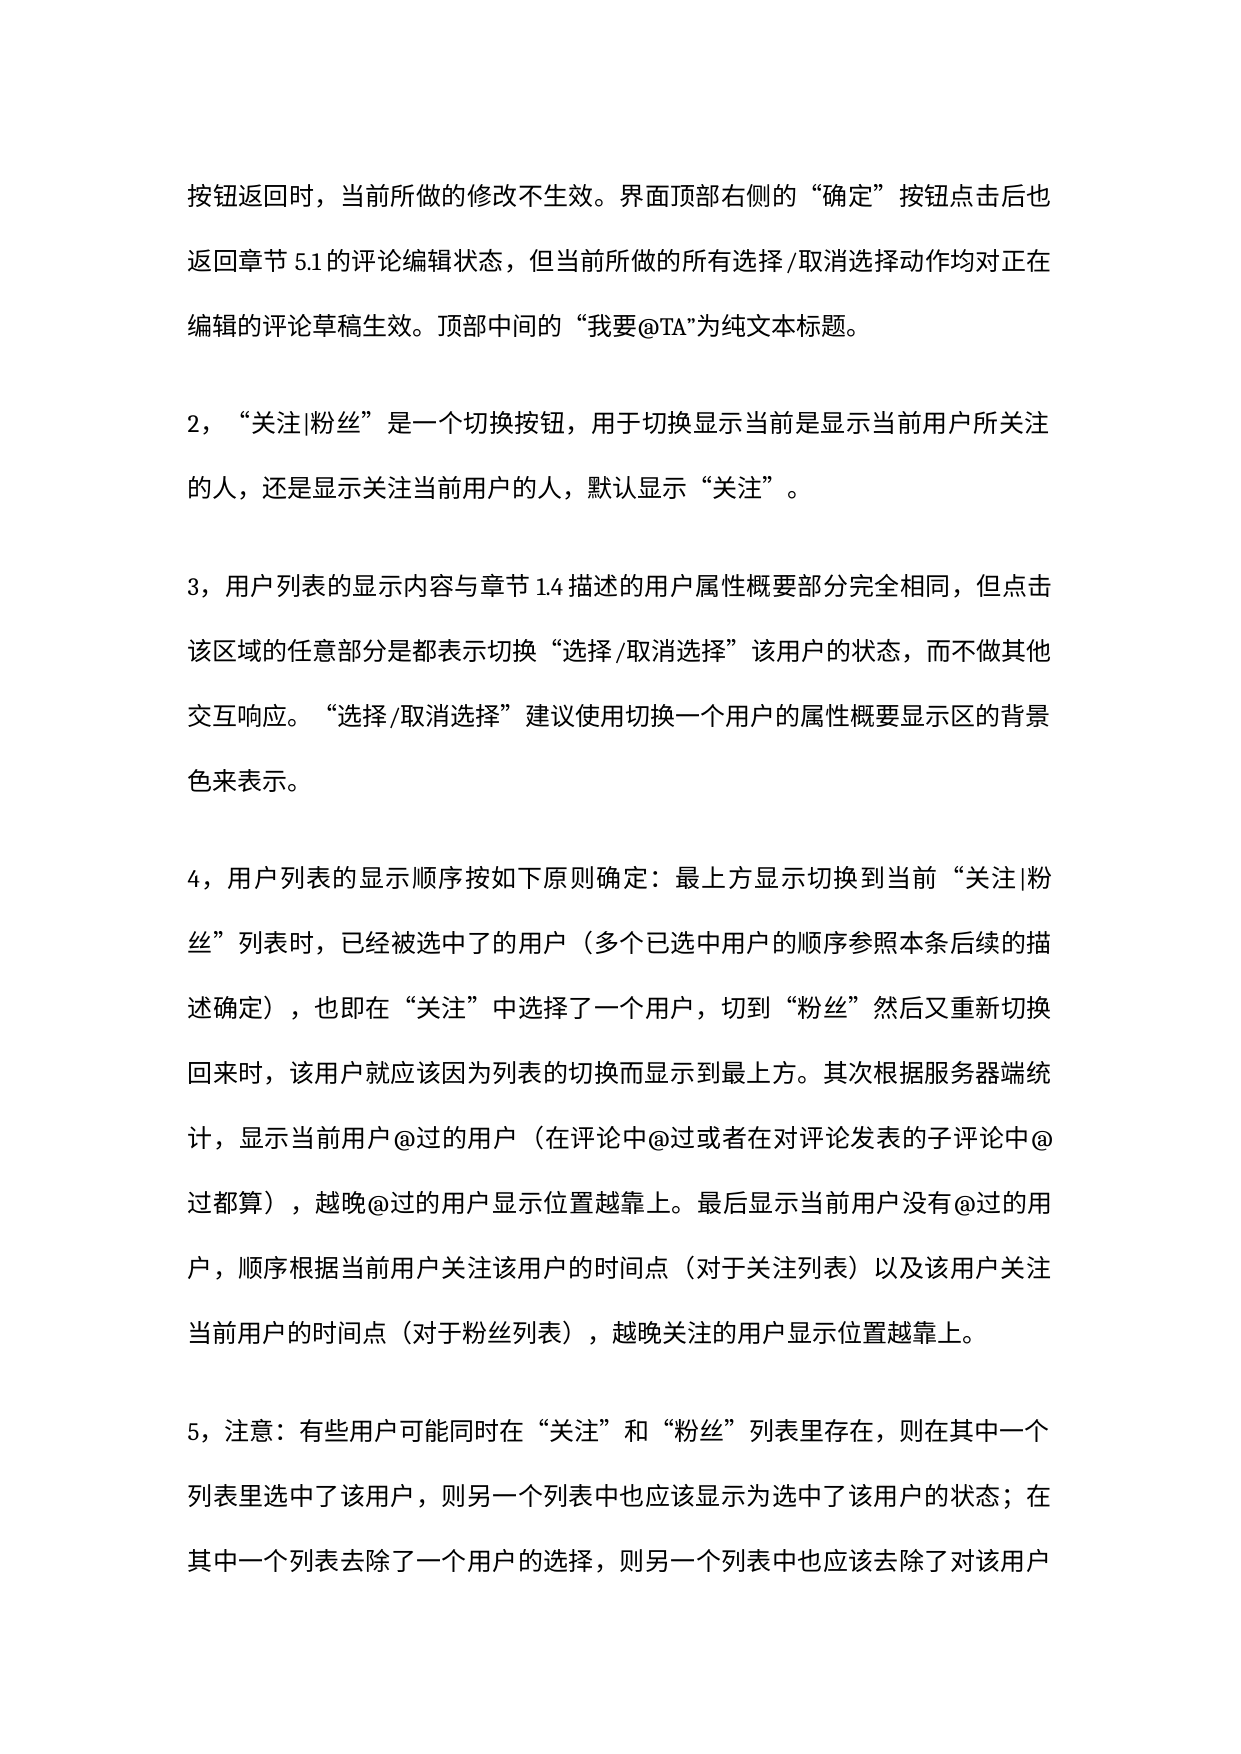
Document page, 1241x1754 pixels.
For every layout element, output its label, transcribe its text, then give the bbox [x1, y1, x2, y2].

text 2，“关注|粉丝”是一个切换按钮，用于切换显示当前是显示当前用户所关注的人，还是显示关注当前用户的人，默认显示“关注”。 [187, 389, 1053, 519]
text 4，用户列表的显示顺序按如下原则确定：最上方显示切换到当前“关注|粉丝”列表时，已经被选中了的用户（多个已选中用户的顺序参照本条后续的描述确定），也即在“关注”中选择了一个用户，切到“粉丝”然后又重新切换回来时，该用户就应该因为列表的切换而显示到最上方。其次根据服务器端统计，显示当前用户@过的用户（在评论中@过或者在对评论发表的子评论中@过都算），越晚@过的用户显示位置越靠上。最后显示当前用户没有@过的用户，顺序根据当前用户关注该用户的时间点（对于关注列表）以及该用户关注当前用户的时间点（对于粉丝列表），越晚关注的用户显示位置越靠上。 [187, 844, 1053, 1364]
text 3，用户列表的显示内容与章节1.4描述的用户属性概要部分完全相同，但点击该区域的任意部分是都表示切换“选择/取消选择”该用户的状态，而不做其他交互响应。“选择/取消选择”建议使用切换一个用户的属性概要显示区的背景色来表示。 [187, 552, 1053, 812]
text 1，界面顶部左侧的“<编辑”按钮用于返回章节5.1的评论编辑状态，使用这个按钮返回时，当前所做的修改不生效。界面顶部右侧的“确定”按钮点击后也返回章节5.1的评论编辑状态，但当前所做的所有选择/取消选择动作均对正在编辑的评论草稿生效。顶部中间的“我要@TA”为纯文本标题。 [187, 162, 1053, 357]
text 5，注意：有些用户可能同时在“关注”和“粉丝”列表里存在，则在其中一个列表里选中了该用户，则另一个列表中也应该显示为选中了该用户的状态；在其中一个列表去除了一个用户的选择，则另一个列表中也应该去除了对该用户的选择。 [187, 1397, 1053, 1592]
